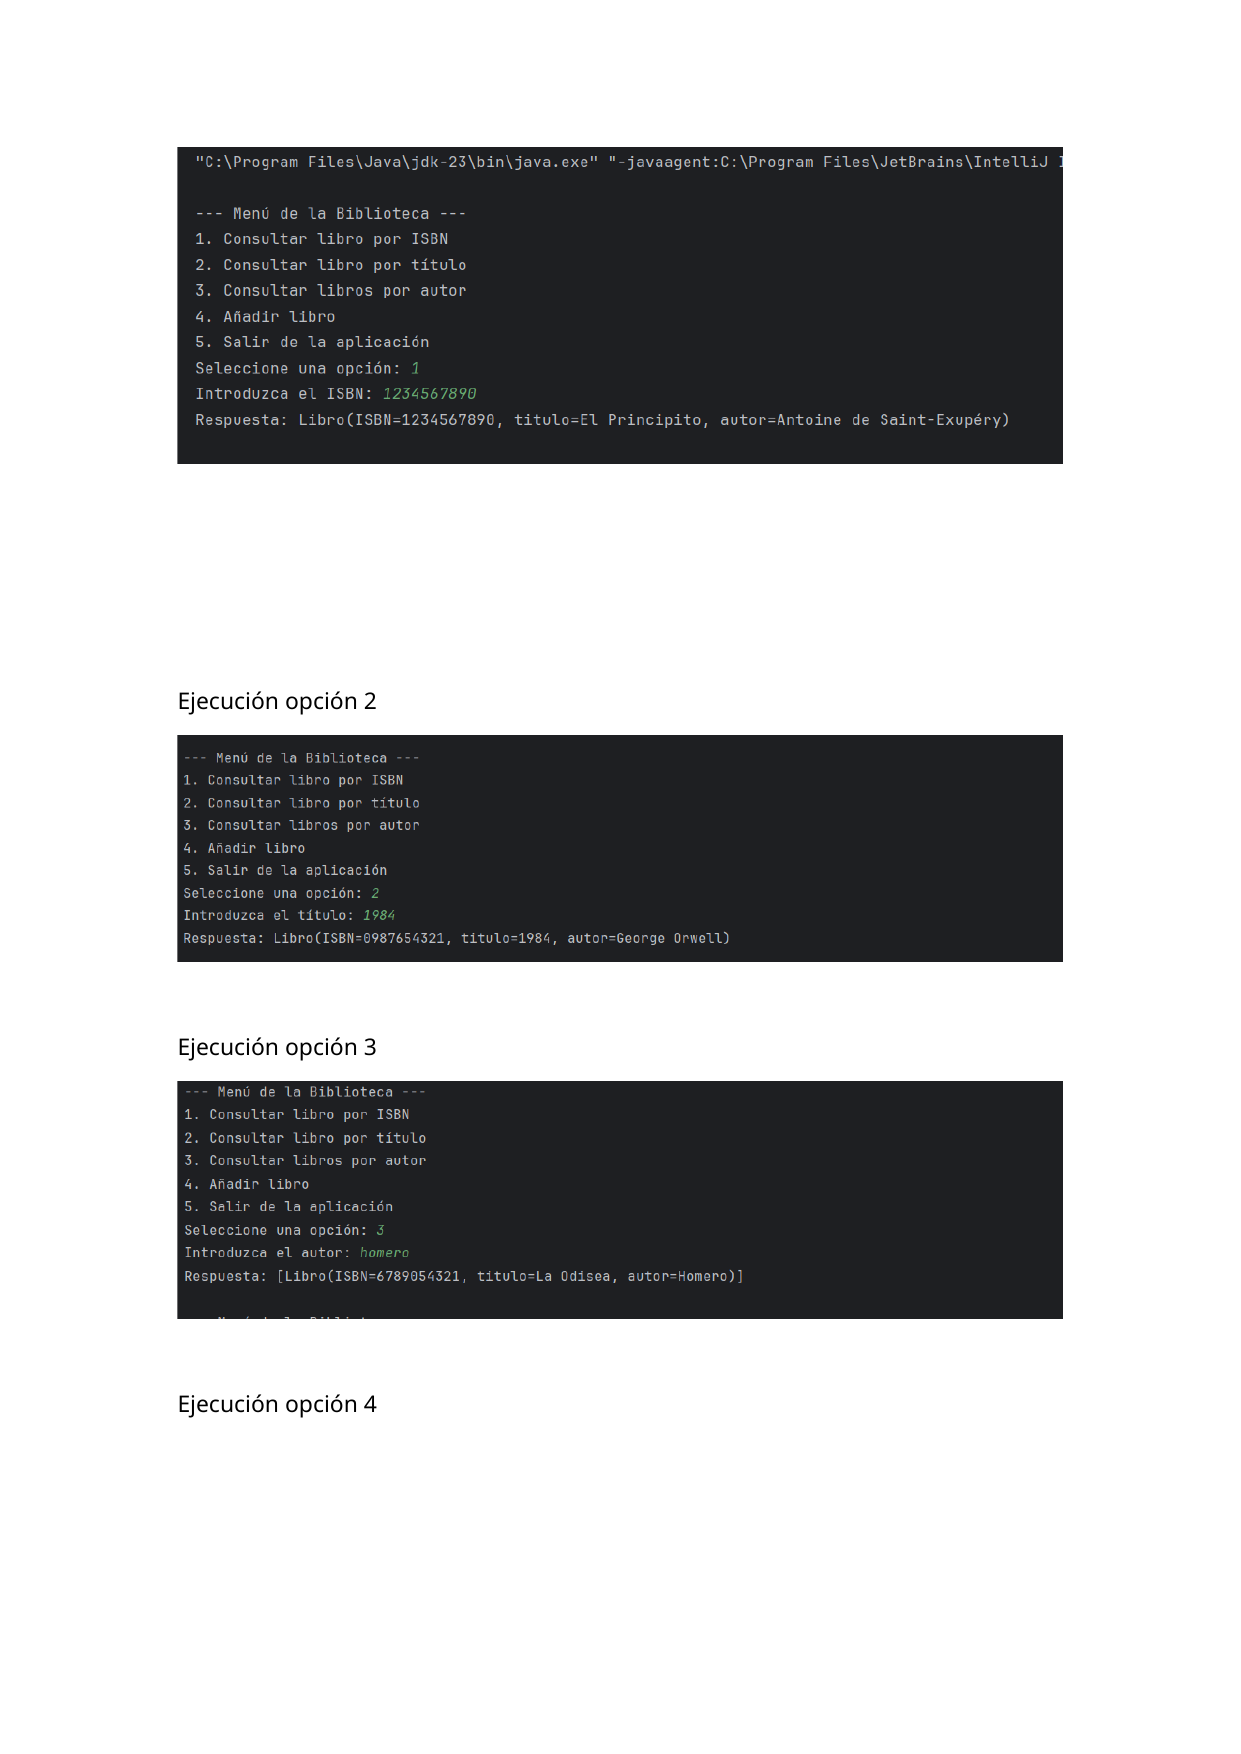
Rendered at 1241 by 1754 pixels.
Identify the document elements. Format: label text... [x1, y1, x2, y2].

picture [177, 735, 1063, 962]
text Ejecución opción 4 [177, 1388, 1063, 1419]
text Ejecución opción 3 [177, 1031, 1063, 1062]
text Ejecución opción 2 [177, 685, 1063, 716]
picture [177, 147, 1063, 464]
picture [177, 1081, 1063, 1319]
